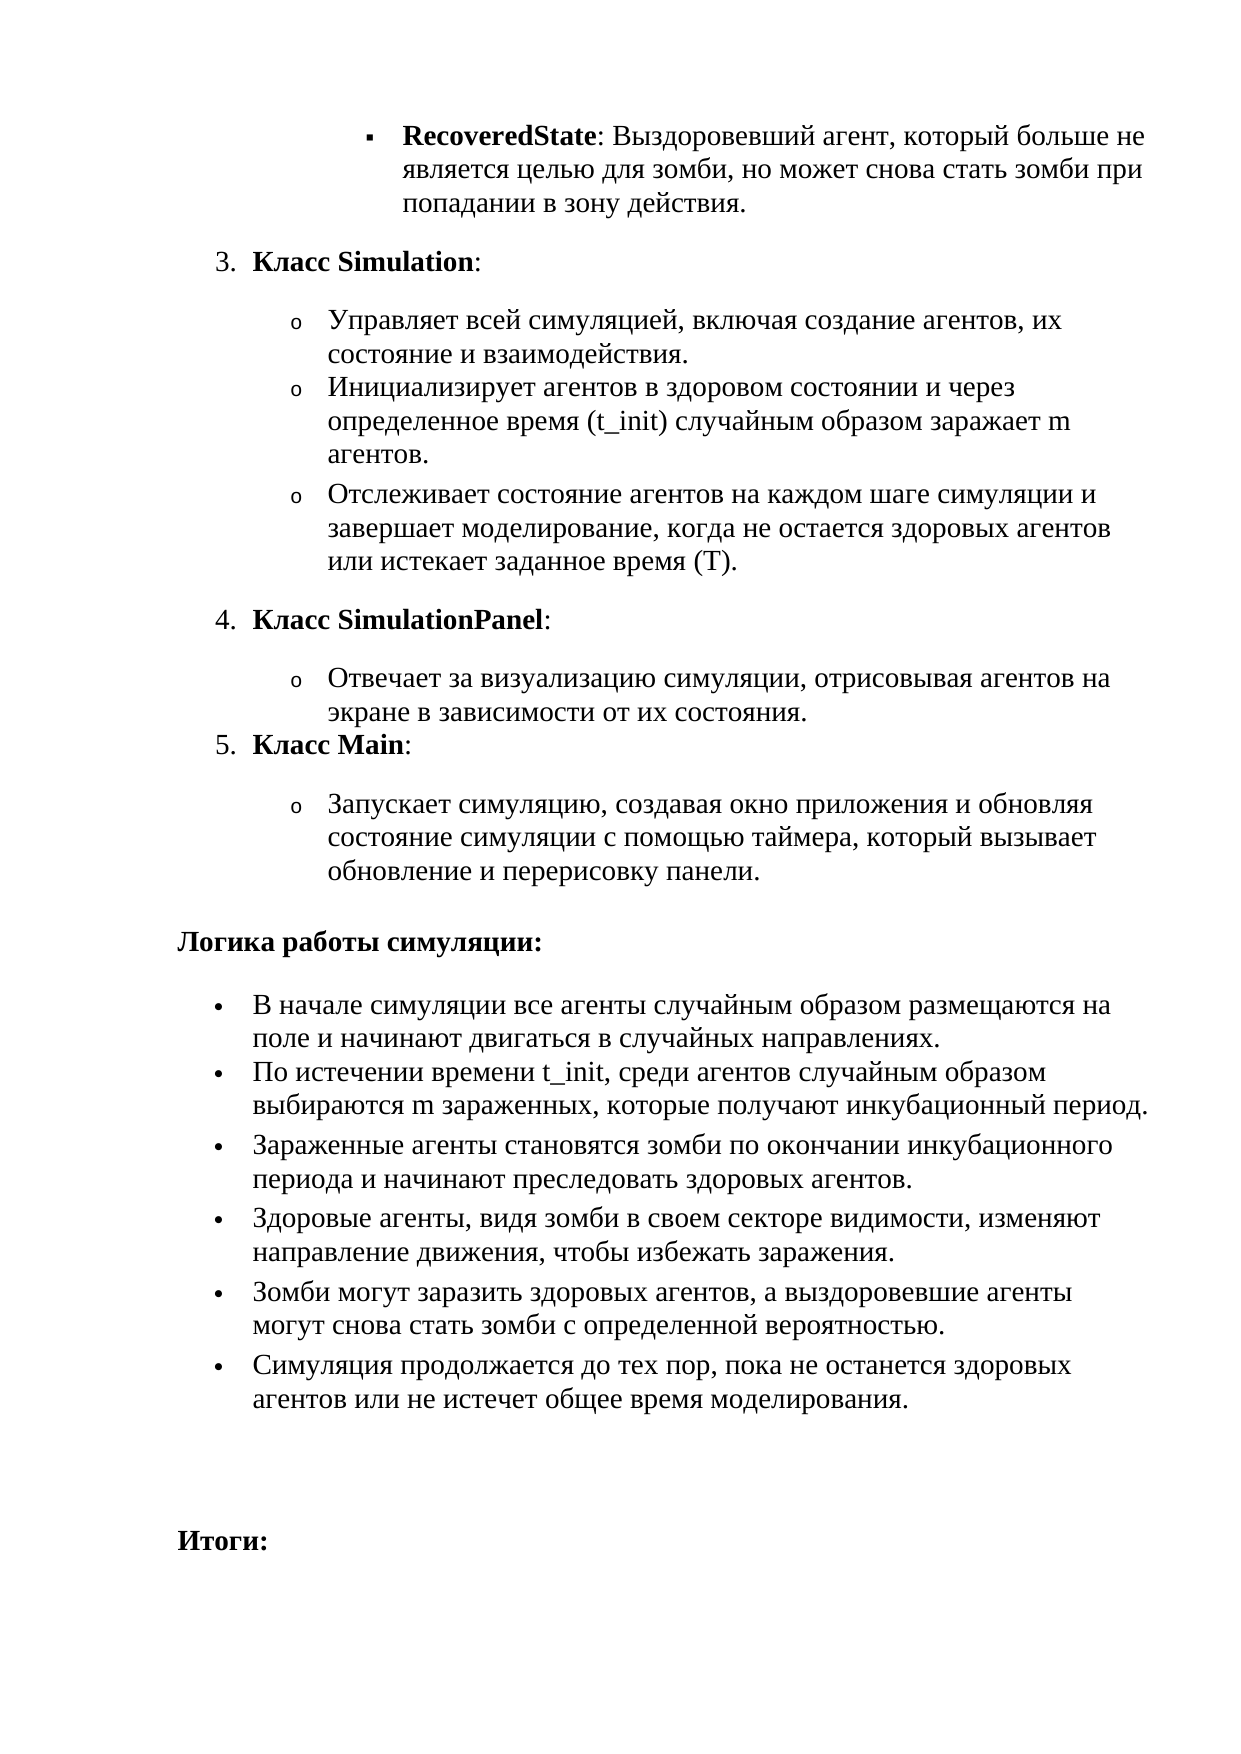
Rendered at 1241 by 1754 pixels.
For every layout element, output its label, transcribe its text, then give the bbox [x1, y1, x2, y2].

list RecoveredState: Выздоровевший агент, который больше не является целью для зомби, но может снова стать зомби при попадании в зону действия. [365, 118, 1152, 219]
list Отвечает за визуализацию симуляции, отрисовывая агентов на экране в зависимости от их состояния. [290, 660, 1152, 727]
text Итоги: [177, 1523, 1152, 1556]
list Класс SimulationPanel: [215, 602, 1152, 635]
list Инициализирует агентов в здоровом состоянии и через определенное время (t_init) случайным образом заражает m агентов. [290, 369, 1152, 470]
list Зараженные агенты становятся зомби по окончании инкубационного периода и начинают преследовать здоровых агентов. [215, 1127, 1152, 1194]
list Здоровые агенты, видя зомби в своем секторе видимости, изменяют направление движения, чтобы избежать заражения. [215, 1201, 1152, 1268]
list Запускает симуляцию, создавая окно приложения и обновляя состояние симуляции с помощью таймера, который вызывает обновление и перерисовку панели. [290, 786, 1152, 887]
list Управляет всей симуляцией, включая создание агентов, их состояние и взаимодействия. [290, 302, 1152, 369]
list Отслеживает состояние агентов на каждом шаге симуляции и завершает моделирование, когда не остается здоровых агентов или истекает заданное время (T). [290, 476, 1152, 577]
list Класс Simulation: [215, 244, 1152, 277]
list Симуляция продолжается до тех пор, пока не останется здоровых агентов или не истечет общее время моделирования. [215, 1347, 1152, 1414]
list По истечении времени t_init, среди агентов случайным образом выбираются m зараженных, которые получают инкубационный период. [215, 1054, 1152, 1121]
list Класс Main: [215, 727, 1152, 761]
list В начале симуляции все агенты случайным образом размещаются на поле и начинают двигаться в случайных направлениях. [215, 987, 1152, 1054]
text Логика работы симуляции: [177, 924, 1152, 958]
list Зомби могут заразить здоровых агентов, а выздоровевшие агенты могут снова стать зомби с определенной вероятностью. [215, 1274, 1152, 1341]
